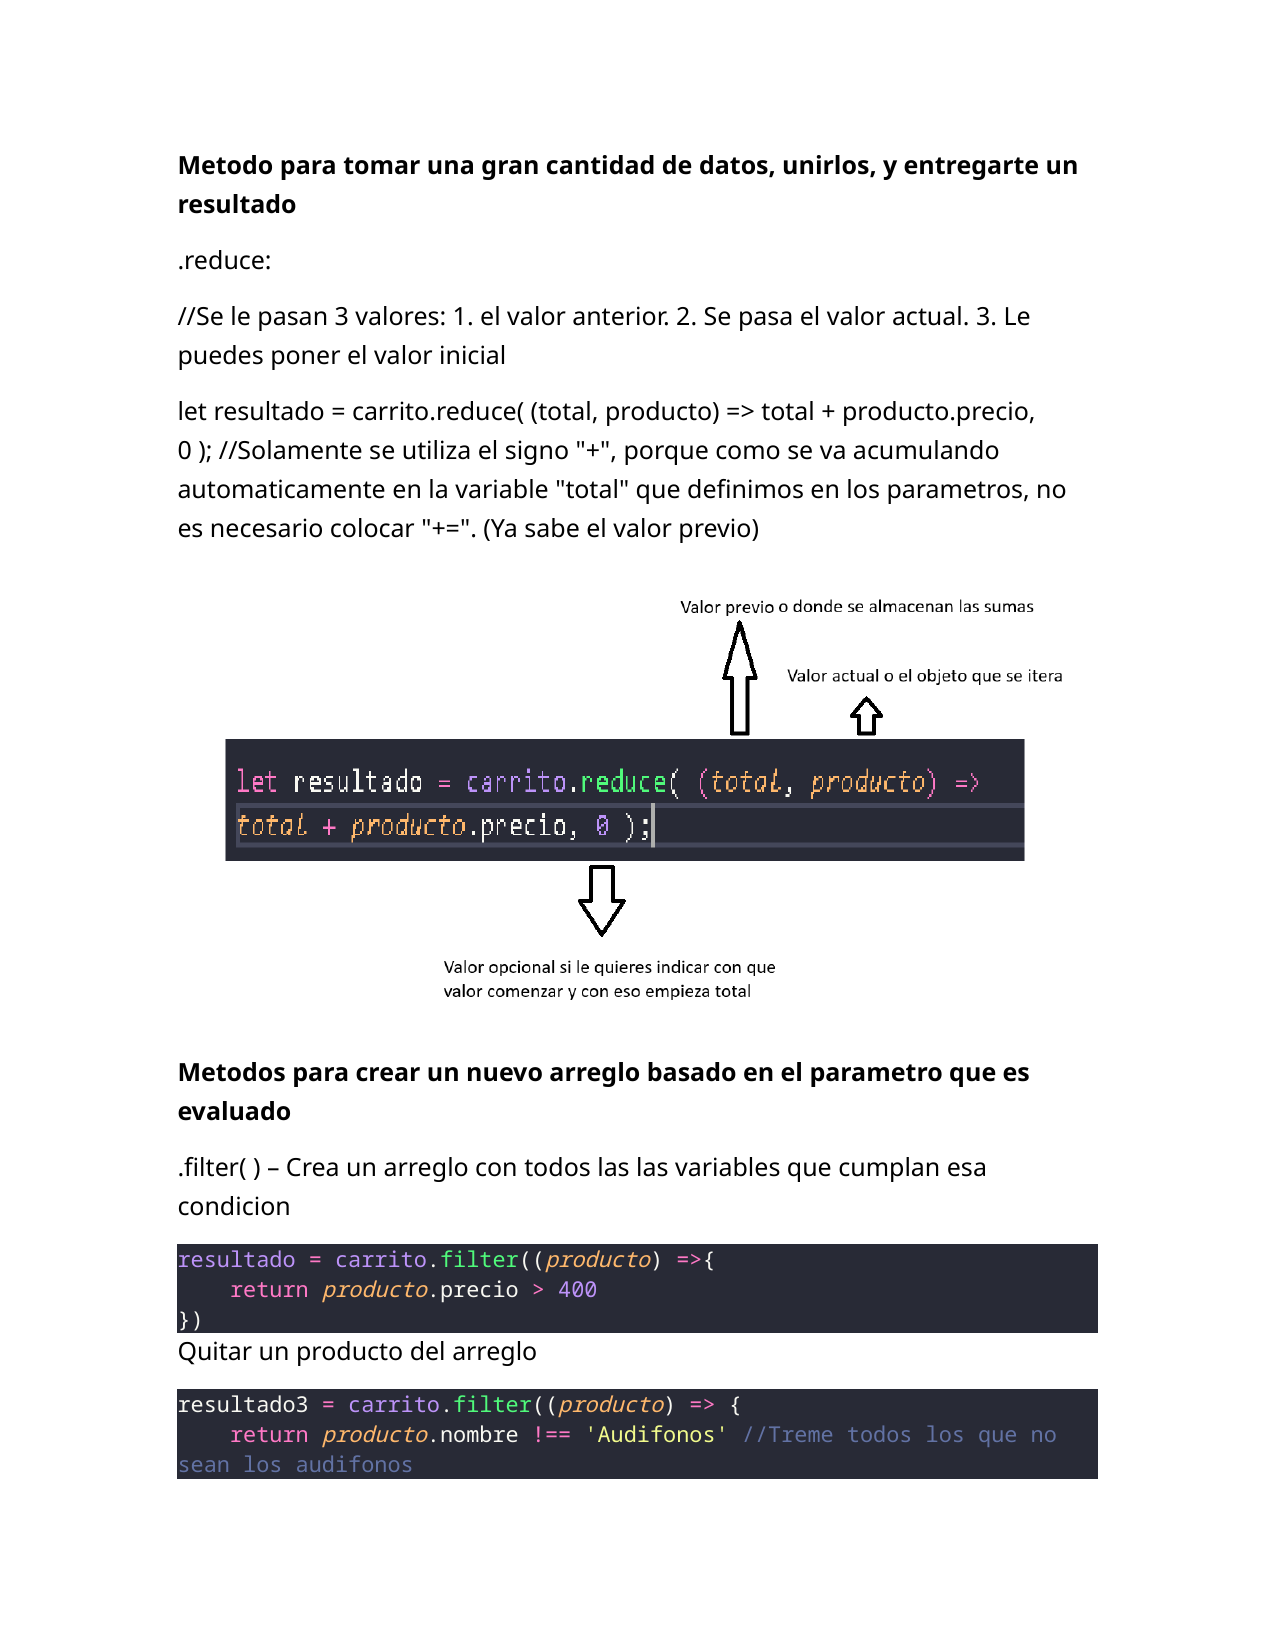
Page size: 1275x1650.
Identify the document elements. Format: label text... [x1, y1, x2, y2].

text return producto.precio > 400 [177, 1274, 1098, 1304]
text Quitar un producto del arreglo [177, 1333, 1098, 1368]
text resultado = carrito.filter((producto) =>{ [177, 1244, 1098, 1274]
text }) [177, 1304, 1098, 1333]
text Metodo para tomar una gran cantidad de datos, unirlos, y entregarte un resultado [177, 148, 1098, 221]
text return producto.nombre !== 'Audifonos' //Treme todos los que no sean los audifonos [177, 1419, 1098, 1479]
text Metodos para crear un nuevo arreglo basado en el parametro que es evaluado [177, 1054, 1098, 1127]
text //Se le pasan 3 valores: 1. el valor anterior. 2. Se pasa el valor actual. 3. Le puedes poner el valor inicial [177, 298, 1098, 372]
picture [177, 566, 1098, 1033]
text .reduce: [177, 243, 1098, 277]
text let resultado = carrito.reduce( (total, producto) => total + producto.precio, 0 ); //Solamente se utiliza el signo "+", porque como se va acumulando automaticamente en la variable "total" que definimos en los parametros, no es necesario colocar "+=". (Ya sabe el valor previo) [177, 393, 1098, 545]
text .filter( ) – Crea un arreglo con todos las las variables que cumplan esa condicion [177, 1149, 1098, 1222]
text resultado3 = carrito.filter((producto) => { [177, 1389, 1098, 1419]
